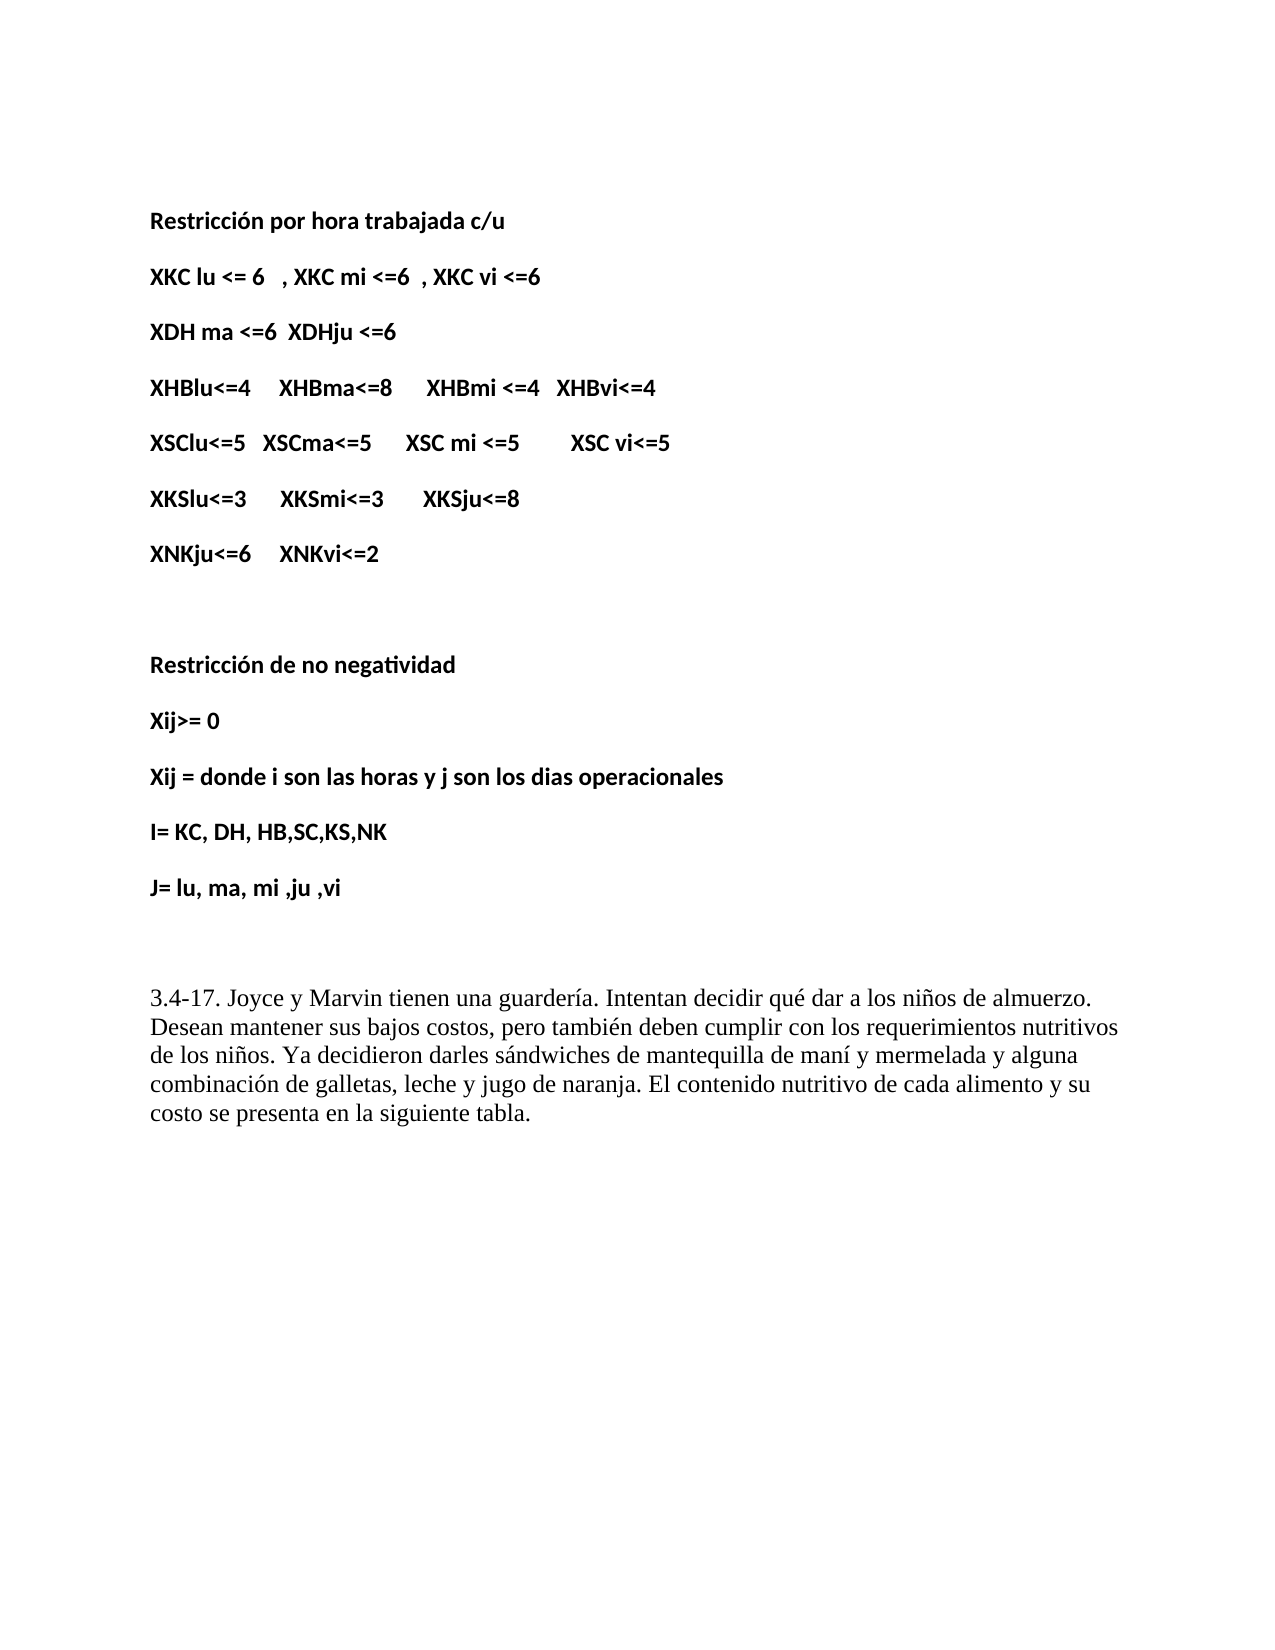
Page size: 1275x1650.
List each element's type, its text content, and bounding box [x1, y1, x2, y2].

text XHBlu<=4 XHBma<=8 XHBmi <=4 XHBvi<=4 [150, 372, 1125, 403]
text Xij = donde i son las horas y j son los dias operacionales [150, 761, 1125, 791]
text Xij>= 0 [150, 705, 1125, 736]
text 3.4-17. Joyce y Marvin tienen una guardería. Intentan decidir qué dar a los niños de almuerzo. Desean mantener sus bajos costos, pero también deben cumplir con los requerimientos nutritivos de los niños. Ya decidieron darles sándwiches de mantequilla de maní y mermelada y alguna combinación de galletas, leche y jugo de naranja. El contenido nutritivo de cada alimento y su costo se presenta en la siguiente tabla. [150, 983, 1125, 1127]
text XSClu<=5 XSCma<=5 XSC mi <=5 XSC vi<=5 [150, 428, 1125, 458]
text Restricción de no negatividad [150, 650, 1125, 680]
text Restricción por hora trabajada c/u [150, 206, 1125, 236]
text XNKju<=6 XNKvi<=2 [150, 539, 1125, 569]
text I= KC, DH, HB,SC,KS,NK [150, 816, 1125, 847]
text J= lu, ma, mi ,ju ,vi [150, 872, 1125, 902]
text XKSlu<=3 XKSmi<=3 XKSju<=8 [150, 483, 1125, 514]
text XDH ma <=6 XDHju <=6 [150, 317, 1125, 347]
text XKC lu <= 6 , XKC mi <=6 , XKC vi <=6 [150, 261, 1125, 292]
